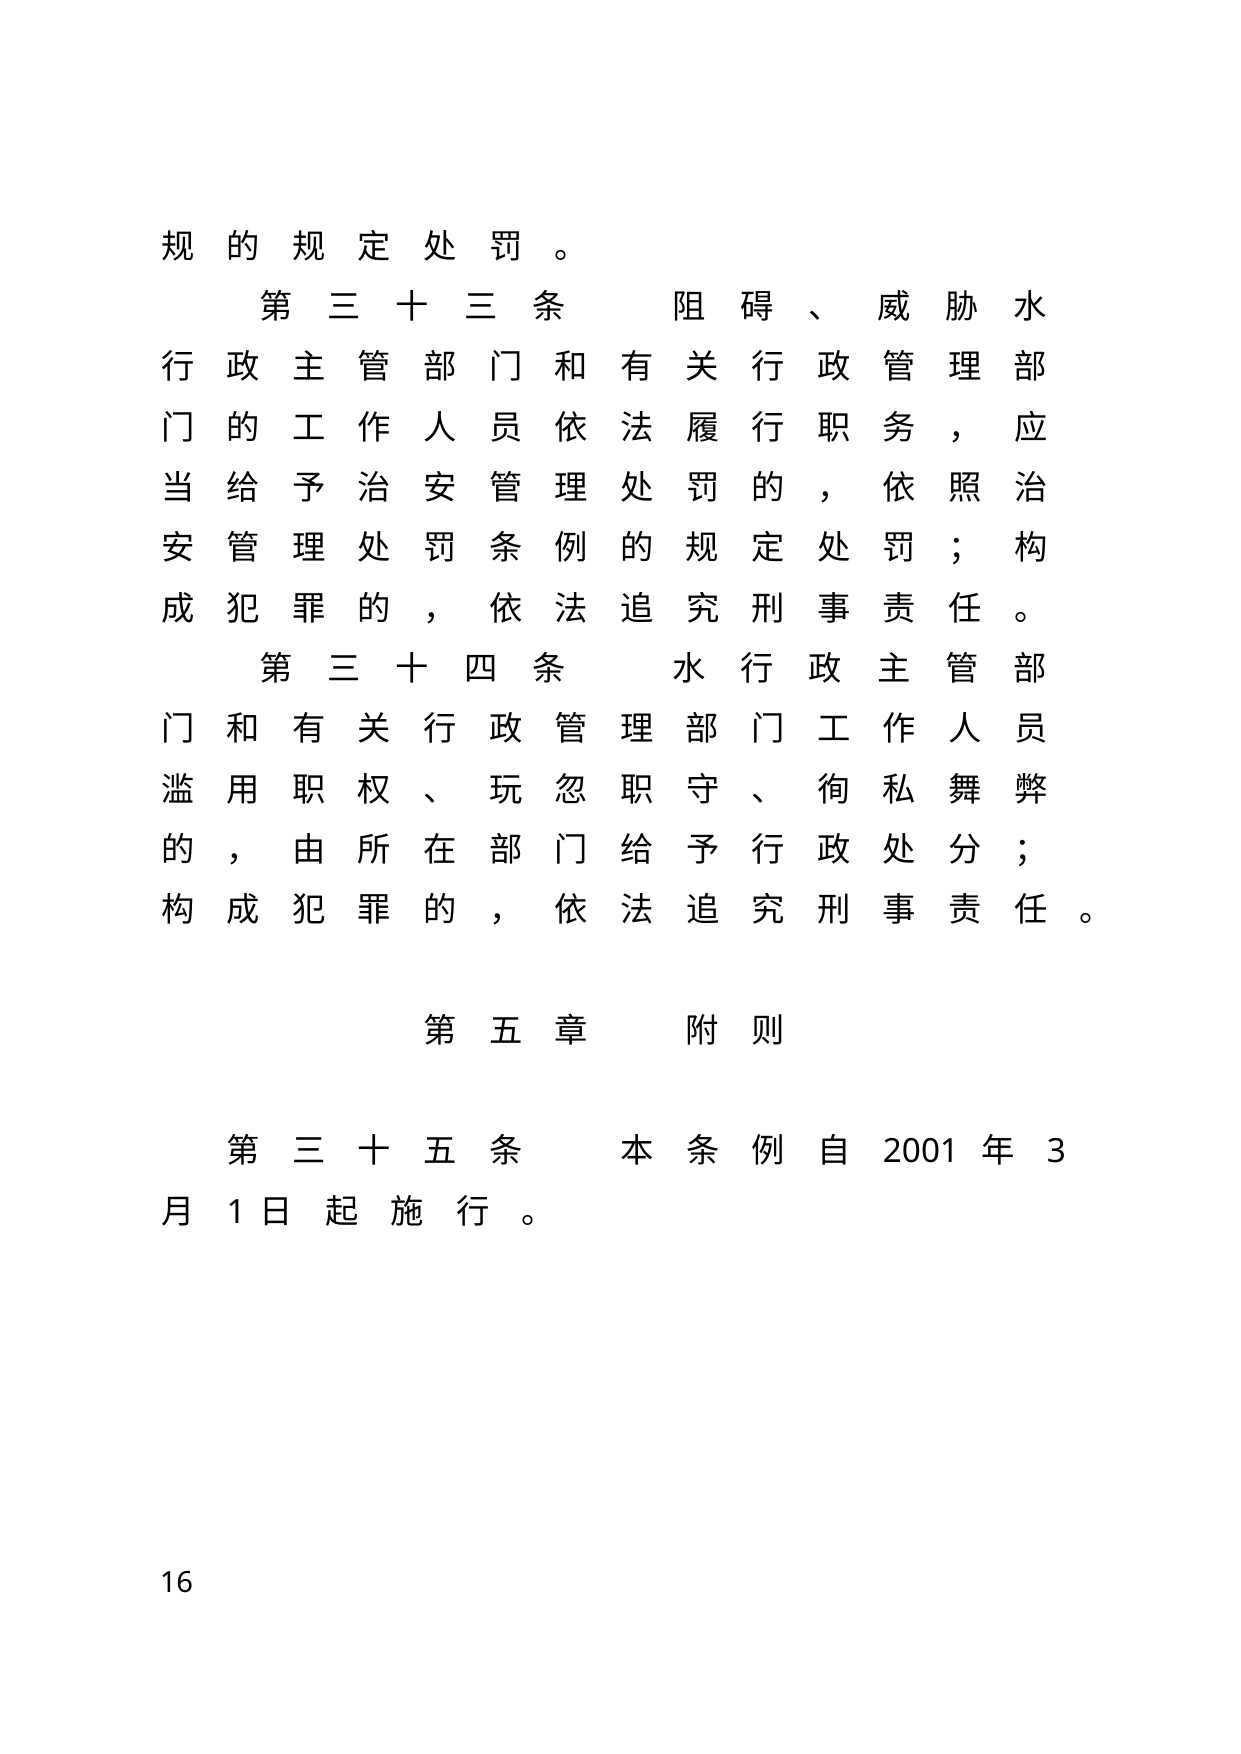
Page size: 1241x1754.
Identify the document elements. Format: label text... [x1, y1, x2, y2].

text 第三十五条 本条例自2001年3月1日起施行。 [161, 1118, 1079, 1239]
text 第三十四条 水行政主管部门和有关行政管理部门工作人员滥用职权、玩忽职守、徇私舞弊的，由所在部门给予行政处分；构成犯罪的，依法追究刑事责任。 [161, 636, 1079, 937]
text 第三十三条 阻碍、威胁水行政主管部门和有关行政管理部门的工作人员依法履行职务，应当给予治安管理处罚的，依照治安管理处罚条例的规定处罚；构成犯罪的，依法追究刑事责任。 [161, 274, 1079, 636]
text 第五章 附则 [161, 998, 1079, 1058]
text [161, 213, 1079, 274]
